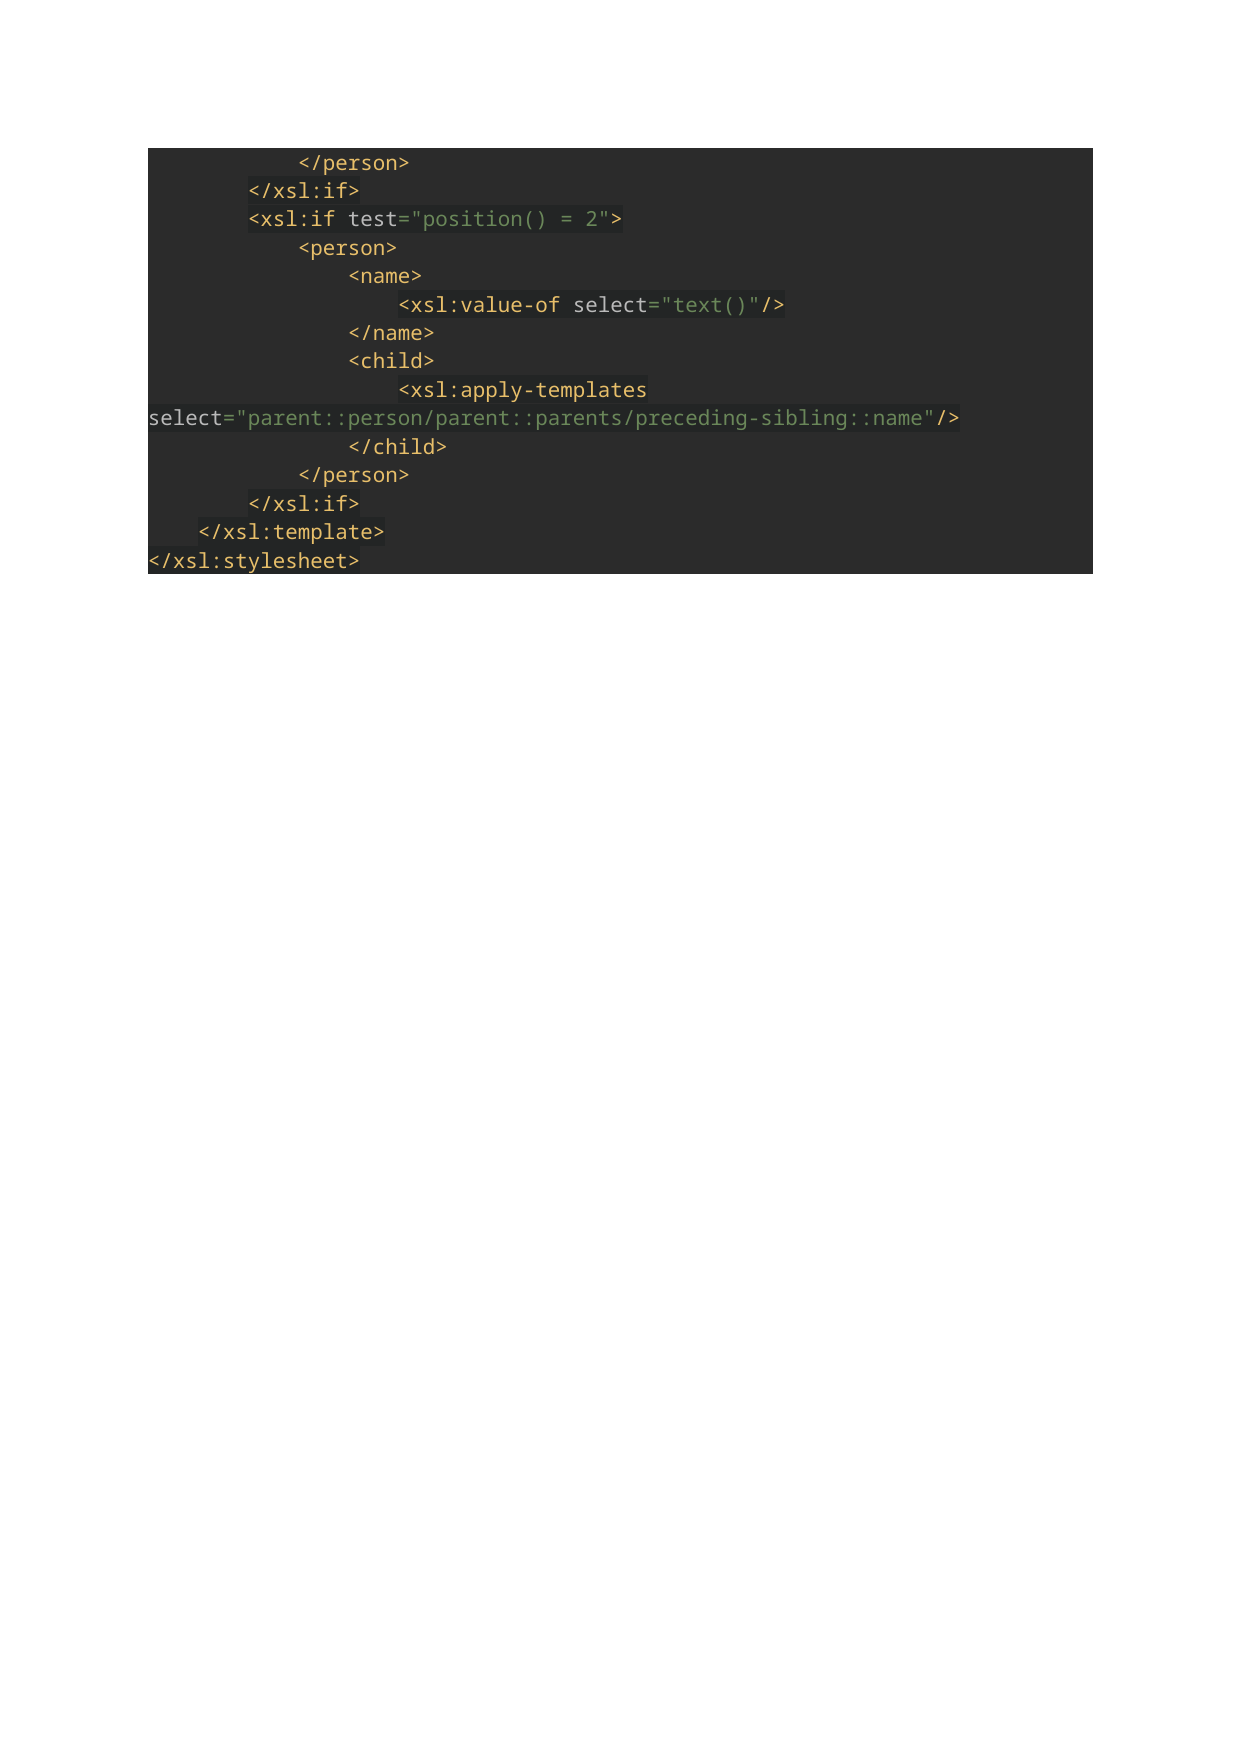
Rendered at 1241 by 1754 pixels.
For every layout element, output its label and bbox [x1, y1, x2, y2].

text [148, 148, 1093, 574]
